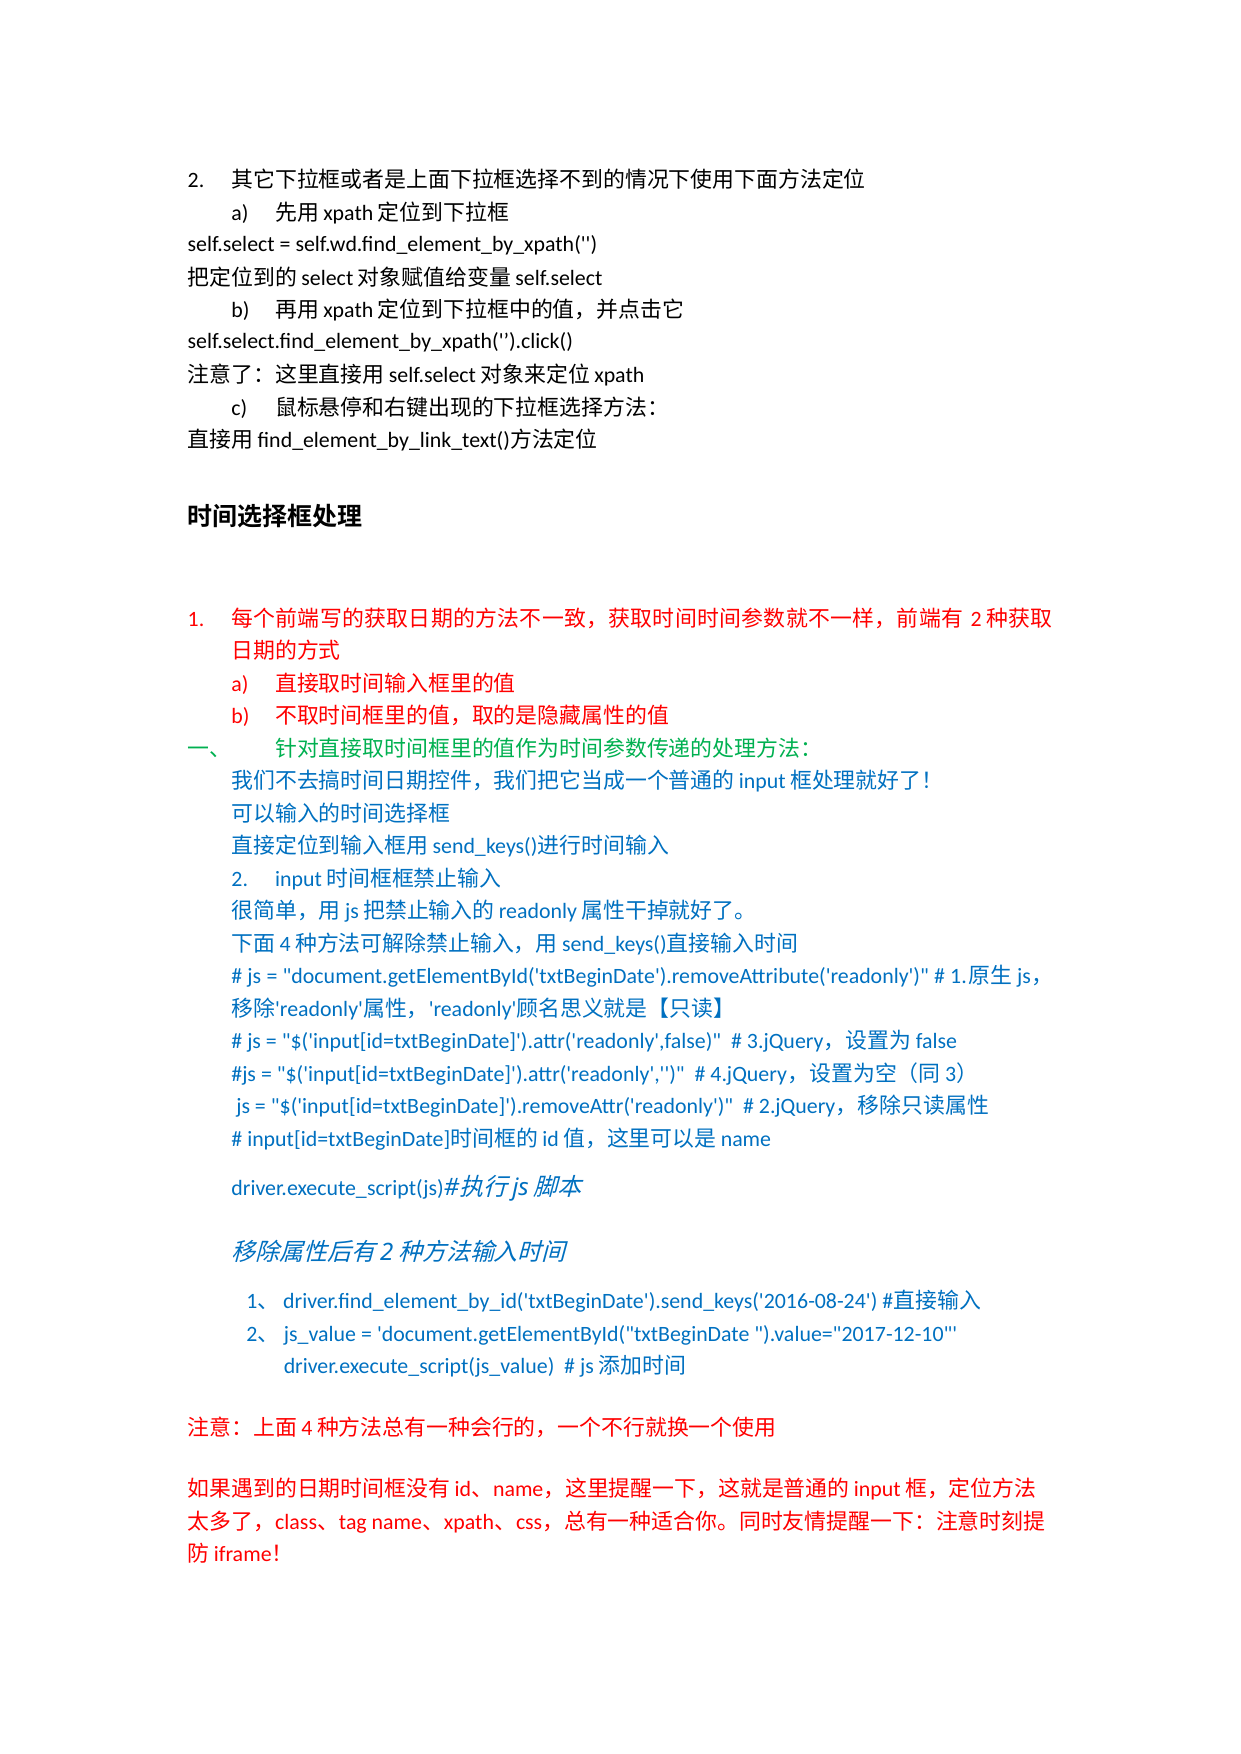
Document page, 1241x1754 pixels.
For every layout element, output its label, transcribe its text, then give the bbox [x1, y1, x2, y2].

text driver.execute_script(js_value) # js添加时间 [283, 1348, 1053, 1380]
list 直接取时间输入框里的值 [231, 665, 1053, 698]
list 其它下拉框或者是上面下拉框选择不到的情况下使用下面方法定位 [187, 162, 1053, 194]
subtitle 时间选择框处理 [187, 482, 1053, 547]
text 如果遇到的日期时间框没有id、name，这里提醒一下，这就是普通的input框，定位方法太多了，class、tag name、xpath、css，总有一种适合你。同时友情提醒一下：注意时刻提防iframe！ [187, 1471, 1053, 1568]
text # js = "$('input[id=txtBeginDate]').attr('readonly',false)" # 3.jQuery，设置为false [231, 1023, 1053, 1055]
text self.select.find_element_by_xpath('’).click() [187, 324, 1053, 357]
list 鼠标悬停和右键出现的下拉框选择方法： [231, 389, 1053, 422]
text 注意了：这里直接用self.select对象来定位xpath [187, 357, 1053, 389]
text 注意：上面4种方法总有一种会行的，一个不行就换一个使用 [187, 1409, 1053, 1442]
text 可以输入的时间选择框 [231, 795, 1053, 828]
list driver.find_element_by_id('txtBeginDate').send_keys('2016-08-24') #直接输入 [246, 1283, 1053, 1315]
text 很简单，用js把禁止输入的readonly属性干掉就好了。 [231, 893, 1053, 925]
list 再用xpath定位到下拉框中的值，并点击它 [231, 292, 1053, 324]
list input时间框框禁止输入 [231, 860, 1053, 893]
text 直接定位到输入框用send_keys()进行时间输入 [231, 828, 1053, 860]
text 直接用find_element_by_link_text()方法定位 [187, 422, 1053, 454]
list js_value = 'document.getElementById("txtBeginDate ").value="2017-12-10"' [246, 1315, 1053, 1348]
text js = "$('input[id=txtBeginDate]').removeAttr('readonly')" # 2.jQuery，移除只读属性 [231, 1088, 1053, 1120]
list 针对直接取时间框里的值作为时间参数传递的处理方法： [187, 730, 1053, 763]
text # js = "document.getElementById('txtBeginDate').removeAttribute('readonly')" # 1.原生js，移除'readonly'属性，'readonly'顾名思义就是【只读】 [231, 958, 1053, 1023]
list 不取时间框里的值，取的是隐藏属性的值 [231, 698, 1053, 730]
text 移除属性后有2种方法输入时间 [231, 1218, 1053, 1283]
text # input[id=txtBeginDate]时间框的id值，这里可以是name [231, 1120, 1053, 1153]
text driver.execute_script(js)#执行js脚本 [231, 1153, 1053, 1218]
text 把定位到的select对象赋值给变量self.select [187, 259, 1053, 292]
text #js = "$('input[id=txtBeginDate]').attr('readonly','')" # 4.jQuery，设置为空（同3） [231, 1055, 1053, 1088]
text 我们不去搞时间日期控件，我们把它当成一个普通的input框处理就好了！ [231, 763, 1053, 795]
list 每个前端写的获取日期的方法不一致，获取时间时间参数就不一样，前端有2种获取日期的方式 [187, 600, 1053, 665]
list 先用xpath定位到下拉框 [231, 194, 1053, 227]
text 下面4种方法可解除禁止输入，用send_keys()直接输入时间 [231, 925, 1053, 958]
text self.select = self.wd.find_element_by_xpath('') [187, 227, 1053, 259]
